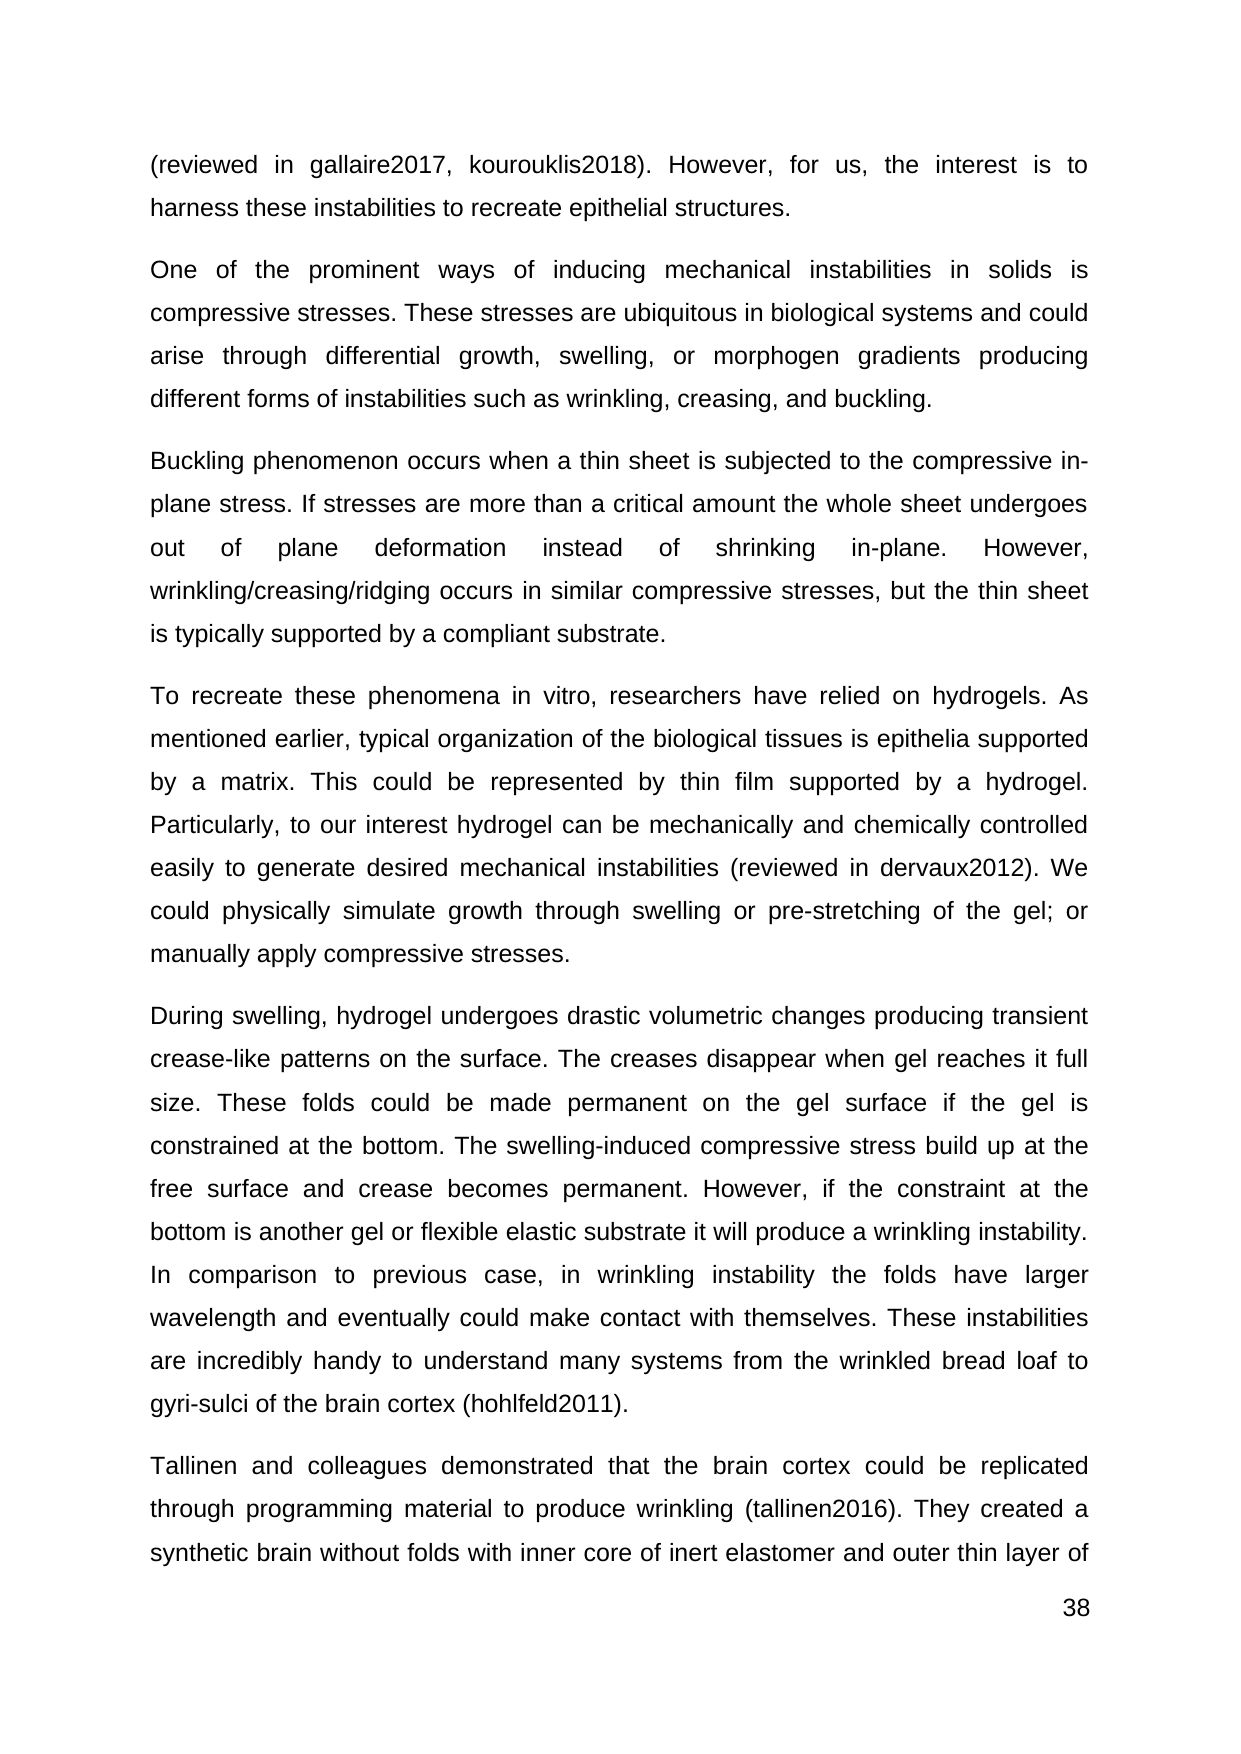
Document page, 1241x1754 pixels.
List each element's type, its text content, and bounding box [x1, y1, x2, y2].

text During swelling, hydrogel undergoes drastic volumetric changes producing transient crease-like patterns on the surface. The creases disappear when gel reaches it full size. These folds could be made permanent on the gel surface if the gel is constrained at the bottom. The swelling-induced compressive stress build up at the free surface and crease becomes permanent. However, if the constraint at the bottom is another gel or flexible elastic substrate it will produce a wrinkling instability. In comparison to previous case, in wrinkling instability the folds have larger wavelength and eventually could make contact with themselves. These instabilities are incredibly handy to understand many systems from the wrinkled bread loaf to gyri-sulci of the brain cortex (hohlfeld2011). [150, 1001, 1090, 1418]
text Buckling phenomenon occurs when a thin sheet is subjected to the compressive in-plane stress. If stresses are more than a critical amount the whole sheet undergoes out of plane deformation instead of shrinking in-plane. However, wrinkling/creasing/ridging occurs in similar compressive stresses, but the thin sheet is typically supported by a compliant substrate. [150, 446, 1090, 647]
text To recreate these phenomena in vitro, researchers have relied on hydrogels. As mentioned earlier, typical organization of the biological tissues is epithelia supported by a matrix. This could be represented by thin film supported by a hydrogel. Particularly, to our interest hydrogel can be mechanically and chemically controlled easily to generate desired mechanical instabilities (reviewed in dervaux2012). We could physically simulate growth through swelling or pre-stretching of the gel; or manually apply compressive stresses. [150, 681, 1090, 968]
text One of the prominent ways of inducing mechanical instabilities in solids is compressive stresses. These stresses are ubiquitous in biological systems and could arise through differential growth, swelling, or morphogen gradients producing different forms of instabilities such as wrinkling, creasing, and buckling. [150, 255, 1090, 413]
